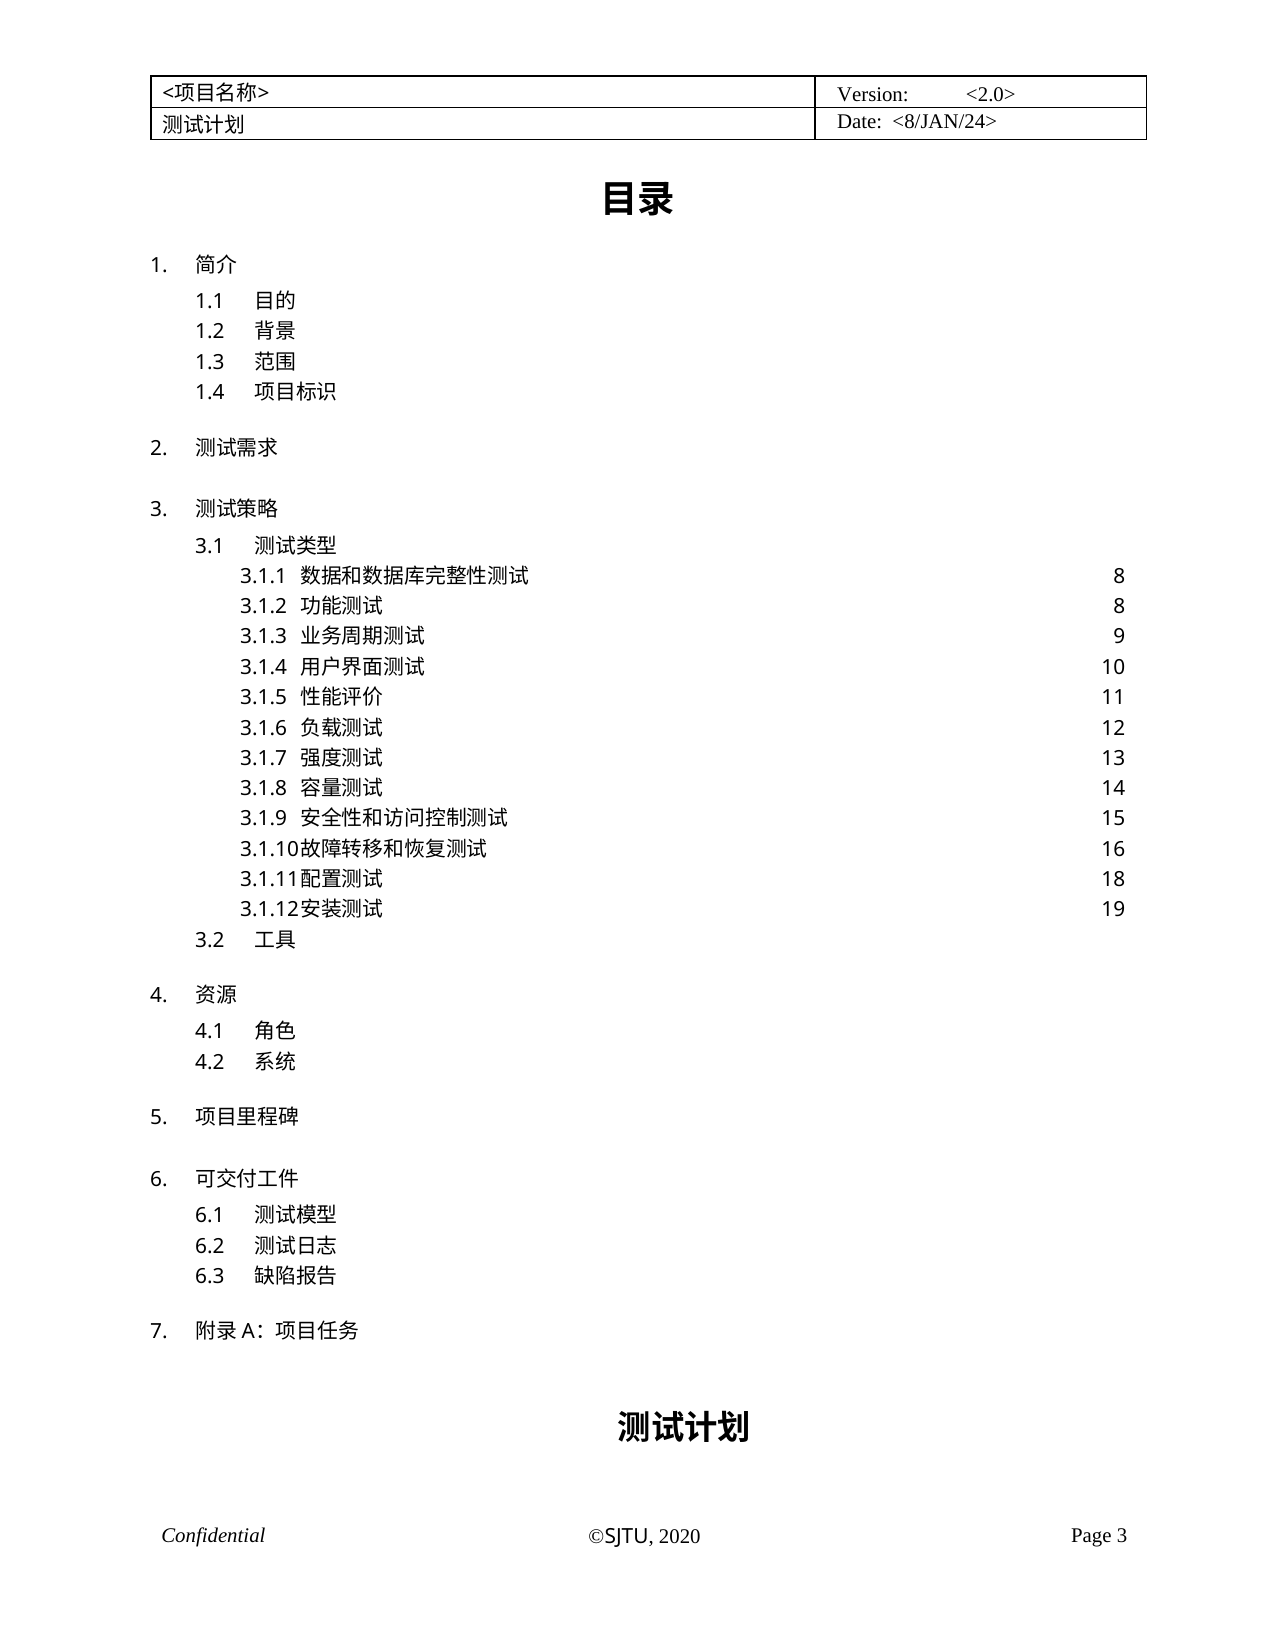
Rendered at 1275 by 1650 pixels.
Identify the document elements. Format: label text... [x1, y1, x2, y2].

text 3. 测试策略 8 [150, 492, 1050, 523]
text 3.1.12 安装测试 19 [240, 893, 1125, 923]
text 6. 可交付工件 25 [150, 1162, 1050, 1192]
text 6.1 测试模型 25 [195, 1198, 1050, 1229]
text 3.1.4 用户界面测试 10 [240, 650, 1125, 680]
text 3.1.11 配置测试 18 [240, 862, 1125, 893]
text 1. 简介 4 [150, 248, 1050, 278]
title 测试计划 [197, 1401, 1125, 1449]
text 3.1.5 性能评价 11 [240, 680, 1125, 711]
text 1.4 项目标识 6 [195, 375, 1050, 406]
text 3.1 测试类型 8 [195, 529, 1050, 559]
title 目录 [150, 169, 1125, 223]
text 3.1.9 安全性和访问控制测试 15 [240, 802, 1125, 832]
text 4.2 系统 23 [195, 1045, 1050, 1075]
text 1.3 范围 4 [195, 345, 1050, 375]
text 6.3 缺陷报告 25 [195, 1259, 1050, 1289]
text 3.1.3 业务周期测试 9 [240, 620, 1125, 650]
text 3.1.2 功能测试 8 [240, 589, 1125, 620]
text 3.1.1 数据和数据库完整性测试 8 [240, 559, 1125, 589]
text 3.1.8 容量测试 14 [240, 771, 1125, 802]
text 1.1 目的 4 [195, 284, 1050, 315]
text 3.1.10 故障转移和恢复测试 16 [240, 832, 1125, 862]
text 5. 项目里程碑 24 [150, 1100, 1050, 1131]
text 4.1 角色 21 [195, 1015, 1050, 1045]
text 3.1.7 强度测试 13 [240, 741, 1125, 771]
text 3.2 工具 20 [195, 923, 1050, 953]
text 4. 资源 21 [150, 978, 1050, 1008]
text 1.2 背景 4 [195, 315, 1050, 345]
text 3.1.6 负载测试 12 [240, 711, 1125, 741]
text 7. 附录 A：项目任务 27 [150, 1314, 1050, 1345]
text 6.2 测试日志 25 [195, 1229, 1050, 1259]
text 2. 测试需求 7 [150, 431, 1050, 461]
